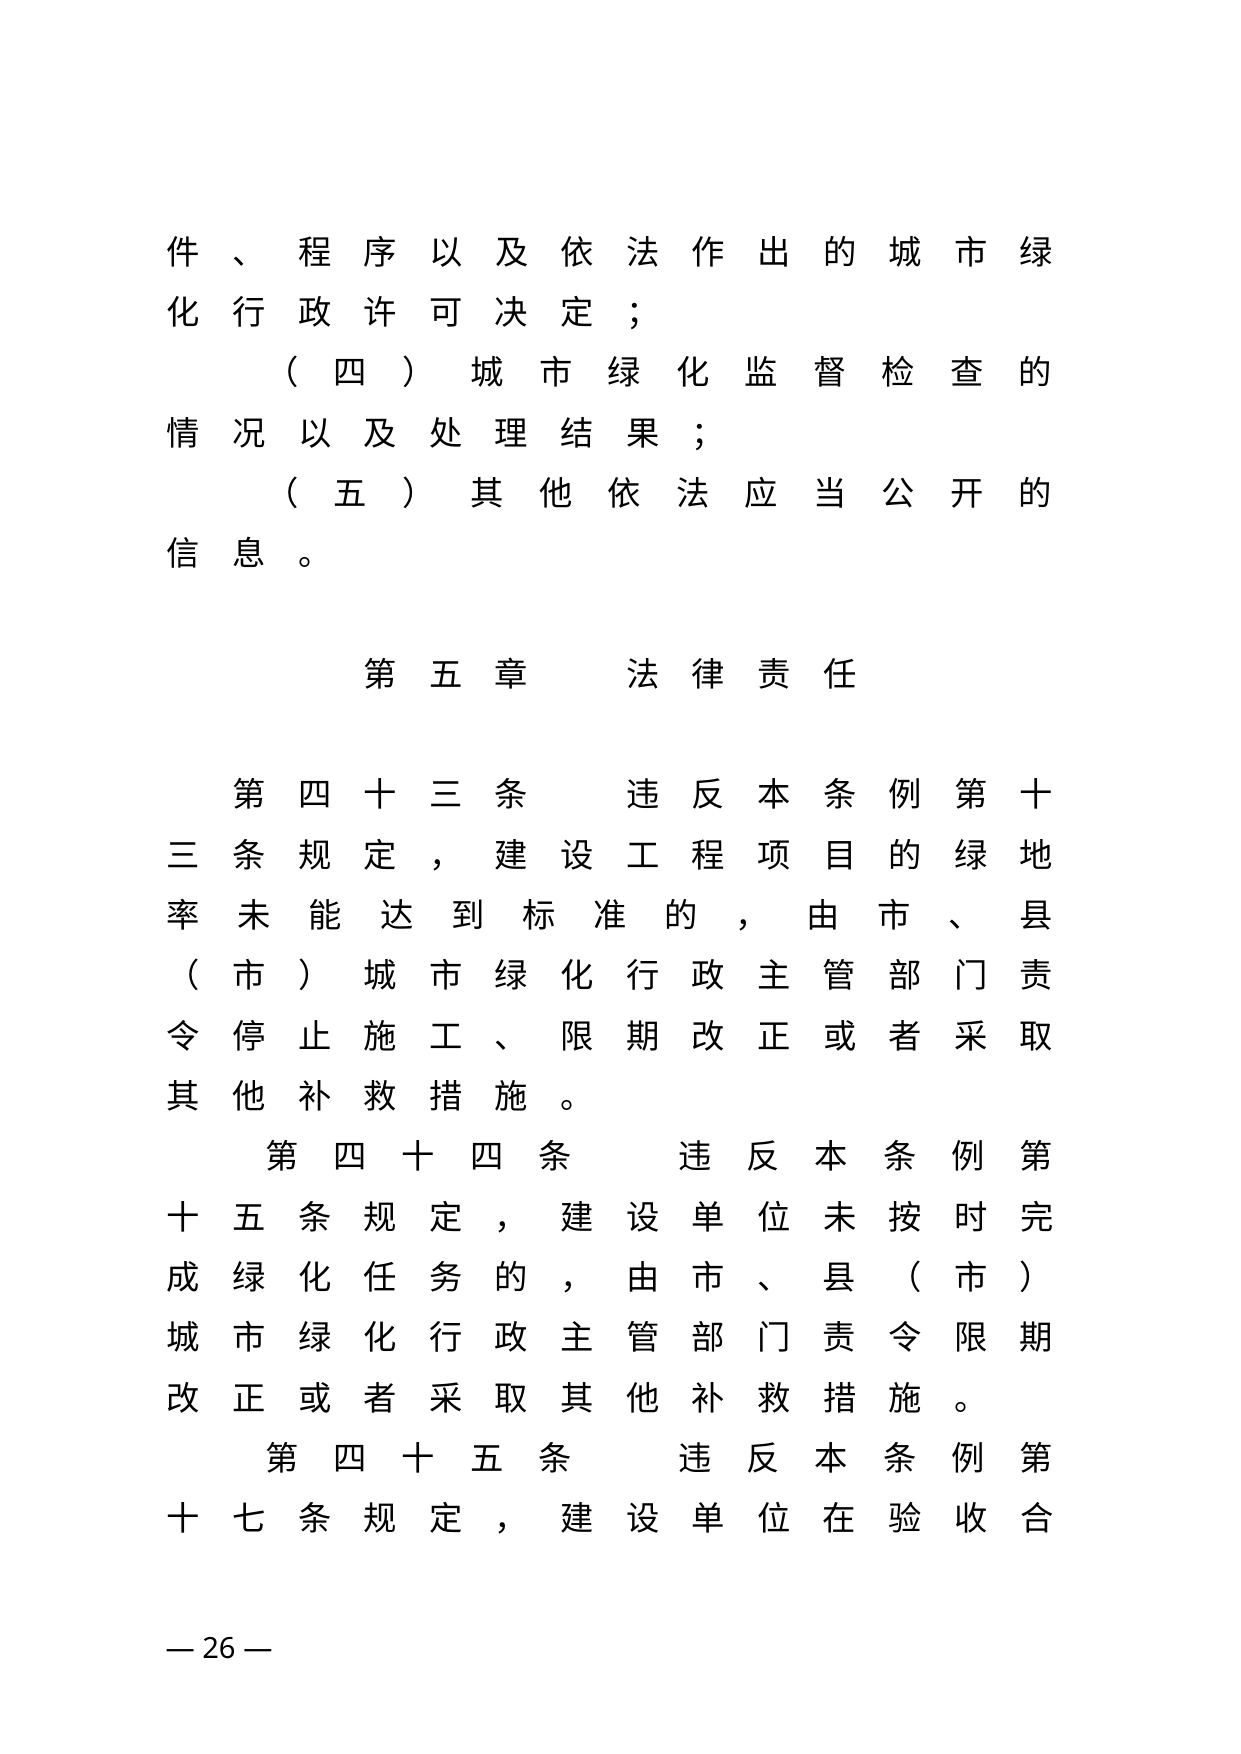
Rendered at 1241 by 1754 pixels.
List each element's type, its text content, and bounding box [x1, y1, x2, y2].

text 第四十三条 违反本条例第十三条规定，建设工程项目的绿地率未能达到标准的，由市、县（市）城市绿化行政主管部门责令停止施工、限期改正或者采取其他补救措施。 [167, 762, 1085, 1124]
text （五）其他依法应当公开的信息。 [167, 461, 1085, 581]
text （四）城市绿化监督检查的情况以及处理结果； [167, 340, 1085, 461]
text 第四十四条 违反本条例第十五条规定，建设单位未按时完成绿化任务的，由市、县（市）城市绿化行政主管部门责令限期改正或者采取其他补救措施。 [167, 1124, 1085, 1426]
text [167, 1426, 1085, 1546]
text 第五章 法律责任 [167, 642, 1085, 702]
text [167, 219, 1085, 340]
